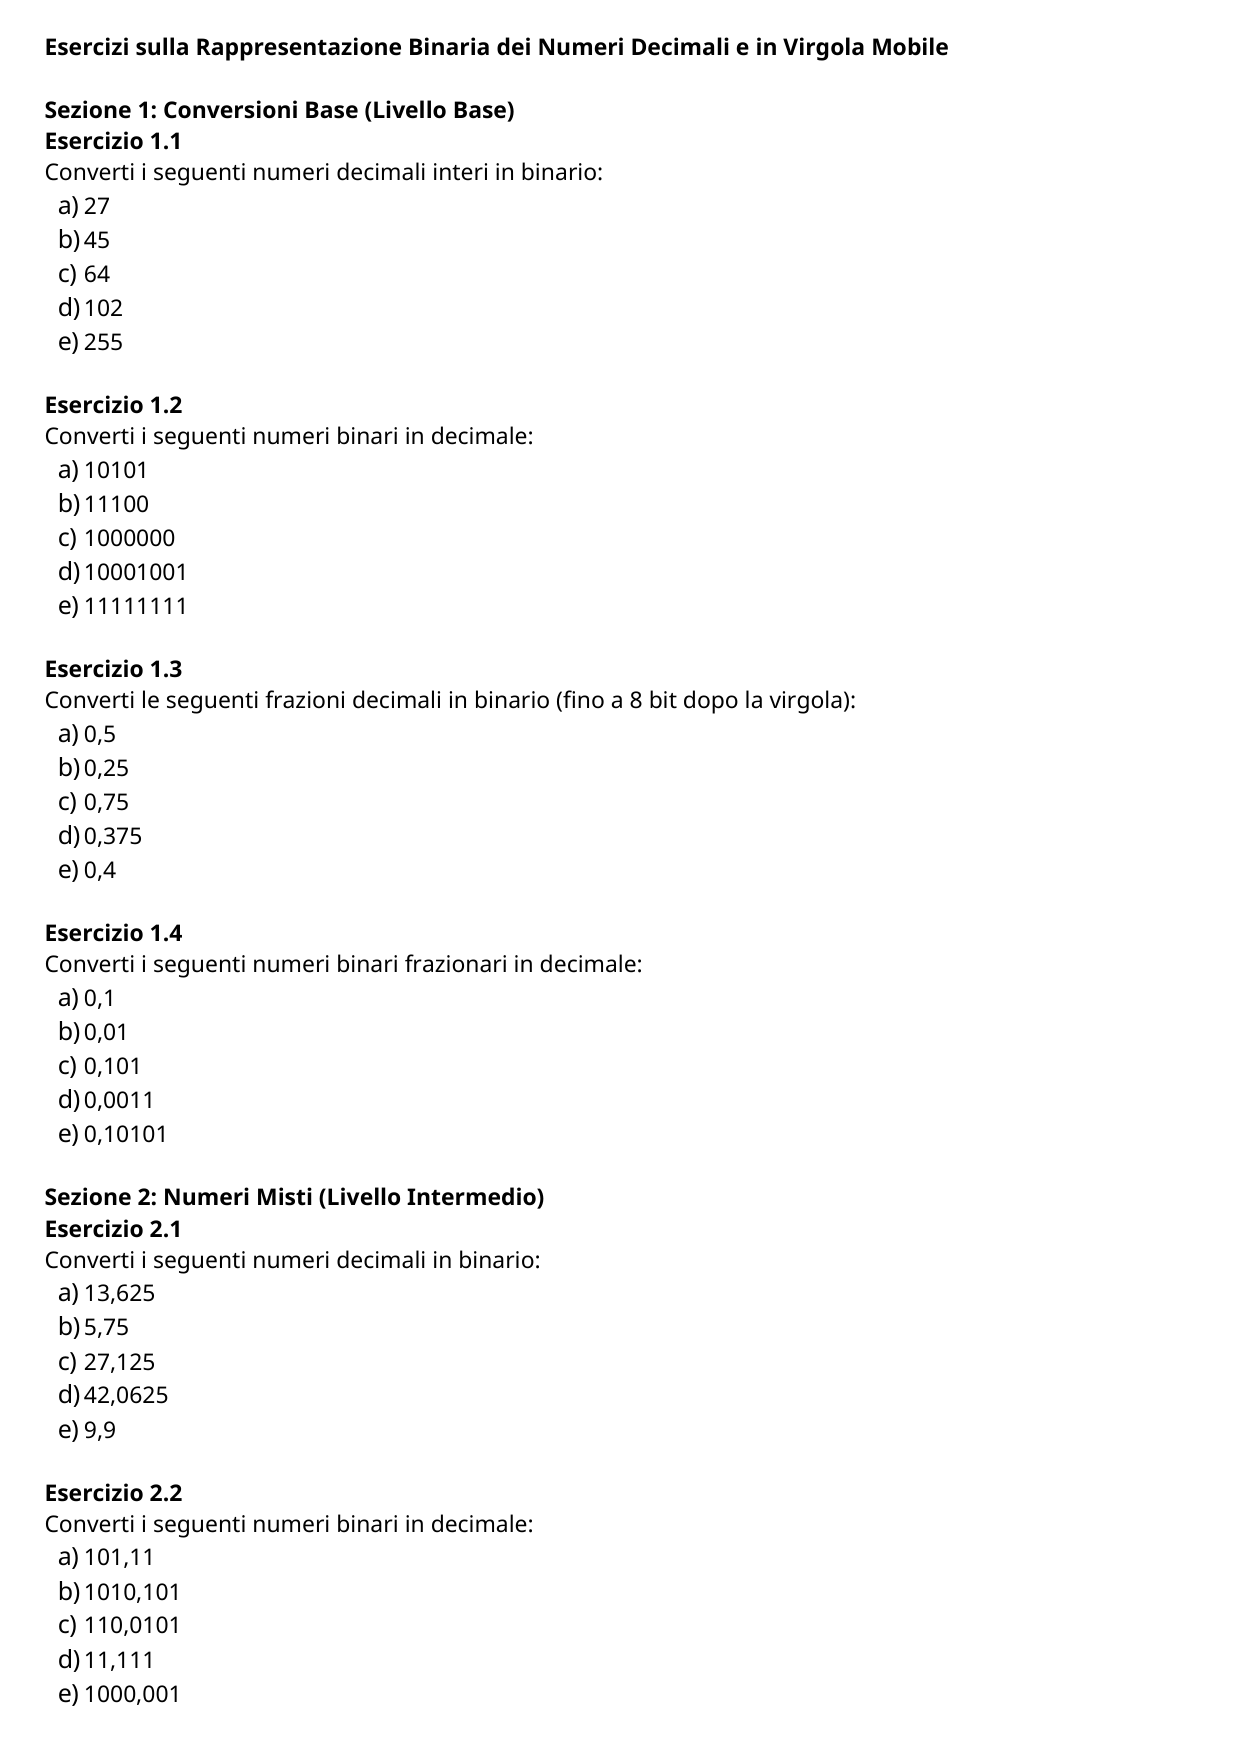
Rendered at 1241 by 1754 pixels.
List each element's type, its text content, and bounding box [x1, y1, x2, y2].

text Converti i seguenti numeri binari frazionari in decimale: [44, 948, 1166, 980]
list 1000000 [58, 520, 1166, 554]
text Sezione 2: Numeri Misti (Livello Intermedio) [44, 1181, 1166, 1212]
list 11100 [58, 486, 1166, 520]
list 101,11 [58, 1539, 1166, 1573]
text Converti i seguenti numeri decimali in binario: [44, 1244, 1166, 1275]
text Esercizio 1.3 [44, 653, 1166, 684]
list 0,375 [58, 818, 1166, 852]
text Converti i seguenti numeri binari in decimale: [44, 1508, 1166, 1539]
list 64 [58, 256, 1166, 290]
list 11111111 [58, 588, 1166, 622]
list 110,0101 [58, 1607, 1166, 1641]
list 0,10101 [58, 1116, 1166, 1150]
list 102 [58, 290, 1166, 324]
text Converti i seguenti numeri decimali interi in binario: [44, 156, 1166, 187]
list 0,101 [58, 1048, 1166, 1082]
text Esercizio 2.2 [44, 1477, 1166, 1508]
text Converti i seguenti numeri binari in decimale: [44, 420, 1166, 452]
list 27,125 [58, 1343, 1166, 1377]
list 9,9 [58, 1411, 1166, 1445]
list 11,111 [58, 1641, 1166, 1675]
list 10101 [58, 452, 1166, 486]
text Sezione 1: Conversioni Base (Livello Base) [44, 94, 1166, 125]
list 5,75 [58, 1309, 1166, 1343]
list 0,4 [58, 852, 1166, 886]
list 0,75 [58, 784, 1166, 818]
text Esercizio 1.2 [44, 389, 1166, 420]
list 255 [58, 324, 1166, 358]
text Esercizio 1.1 [44, 125, 1166, 156]
list 42,0625 [58, 1377, 1166, 1411]
list 1010,101 [58, 1573, 1166, 1607]
text Converti le seguenti frazioni decimali in binario (fino a 8 bit dopo la virgola): [44, 684, 1166, 716]
text Esercizio 2.1 [44, 1212, 1166, 1244]
list 10001001 [58, 554, 1166, 588]
list 1000,001 [58, 1675, 1166, 1709]
list 27 [58, 187, 1166, 222]
list 0,0011 [58, 1082, 1166, 1116]
list 13,625 [58, 1275, 1166, 1309]
list 0,01 [58, 1014, 1166, 1048]
list 0,1 [58, 980, 1166, 1014]
list 0,5 [58, 716, 1166, 750]
list 45 [58, 222, 1166, 256]
list 0,25 [58, 750, 1166, 784]
text Esercizi sulla Rappresentazione Binaria dei Numeri Decimali e in Virgola Mobile [44, 31, 1166, 62]
text Esercizio 1.4 [44, 917, 1166, 948]
